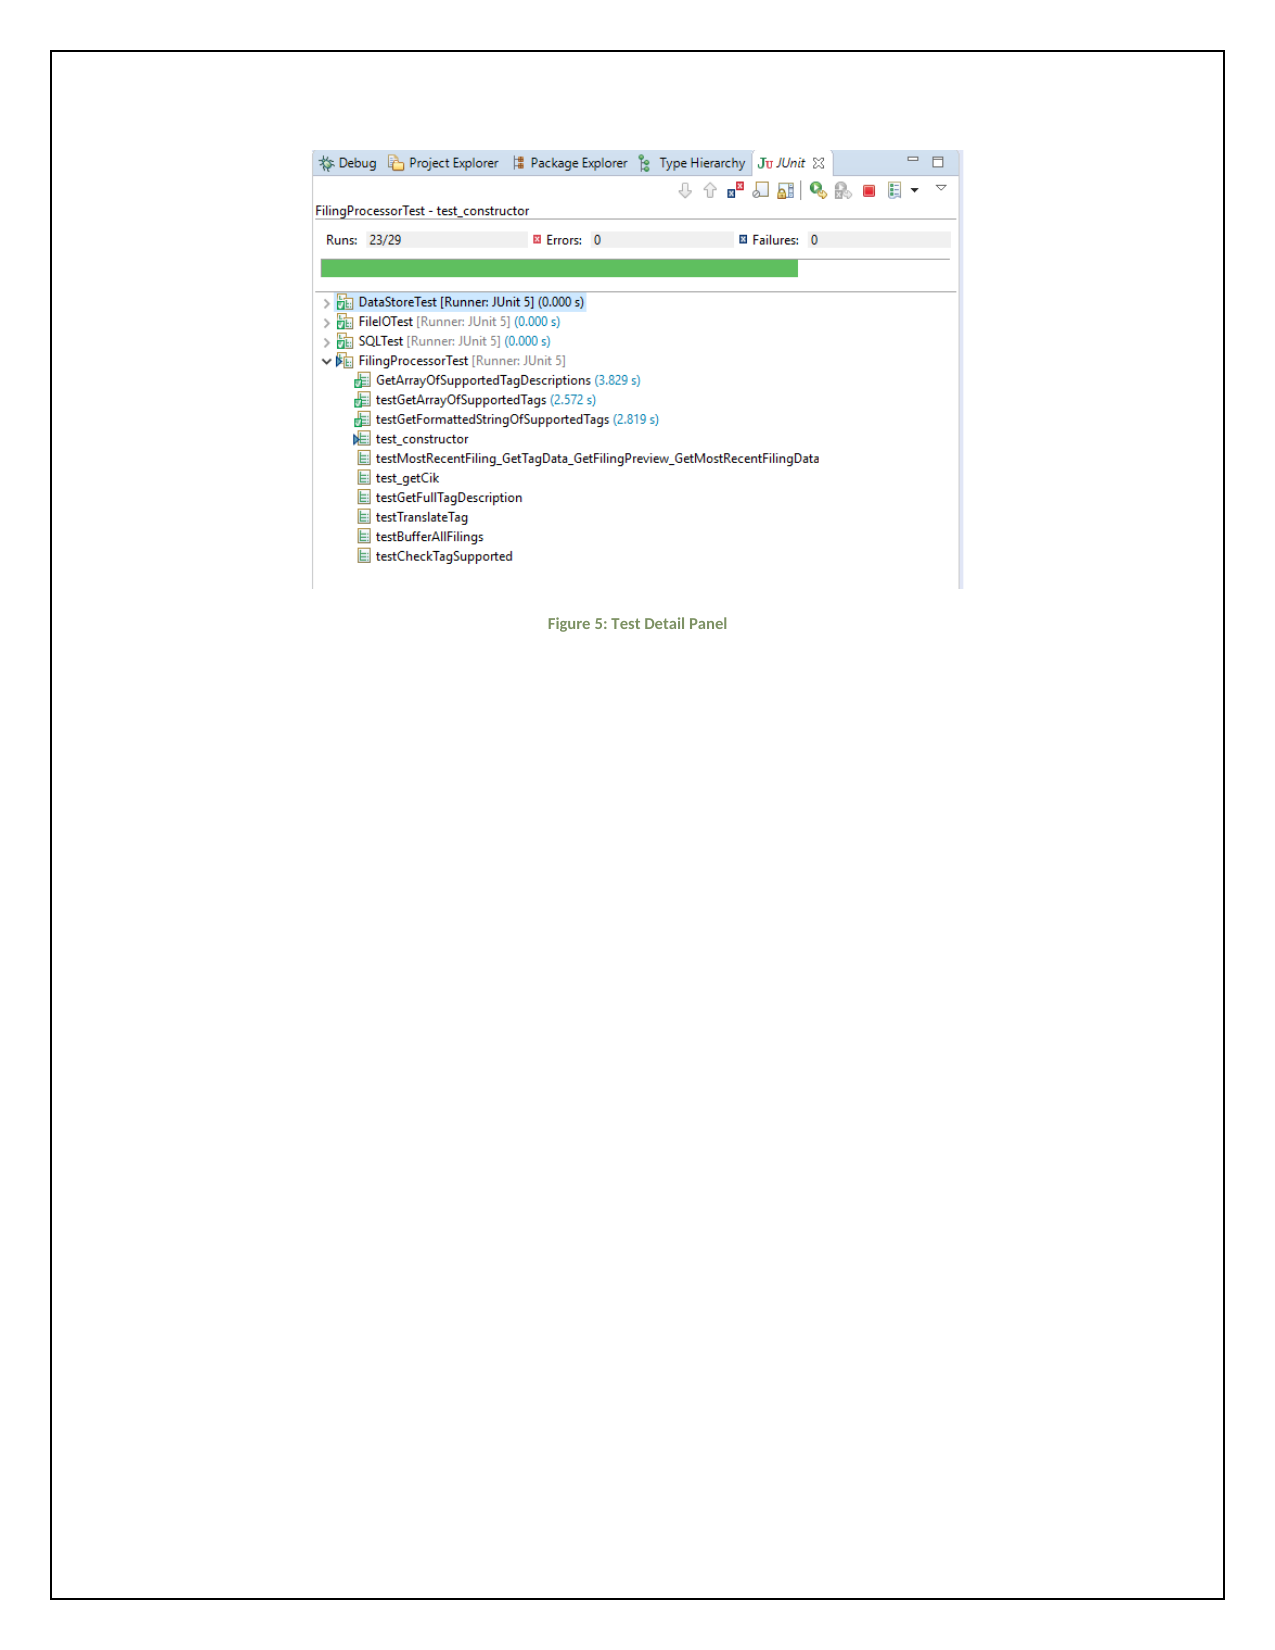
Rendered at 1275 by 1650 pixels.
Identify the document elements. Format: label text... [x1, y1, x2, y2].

text Figure 5: Test Detail Panel [150, 613, 1125, 633]
picture [311, 150, 964, 589]
